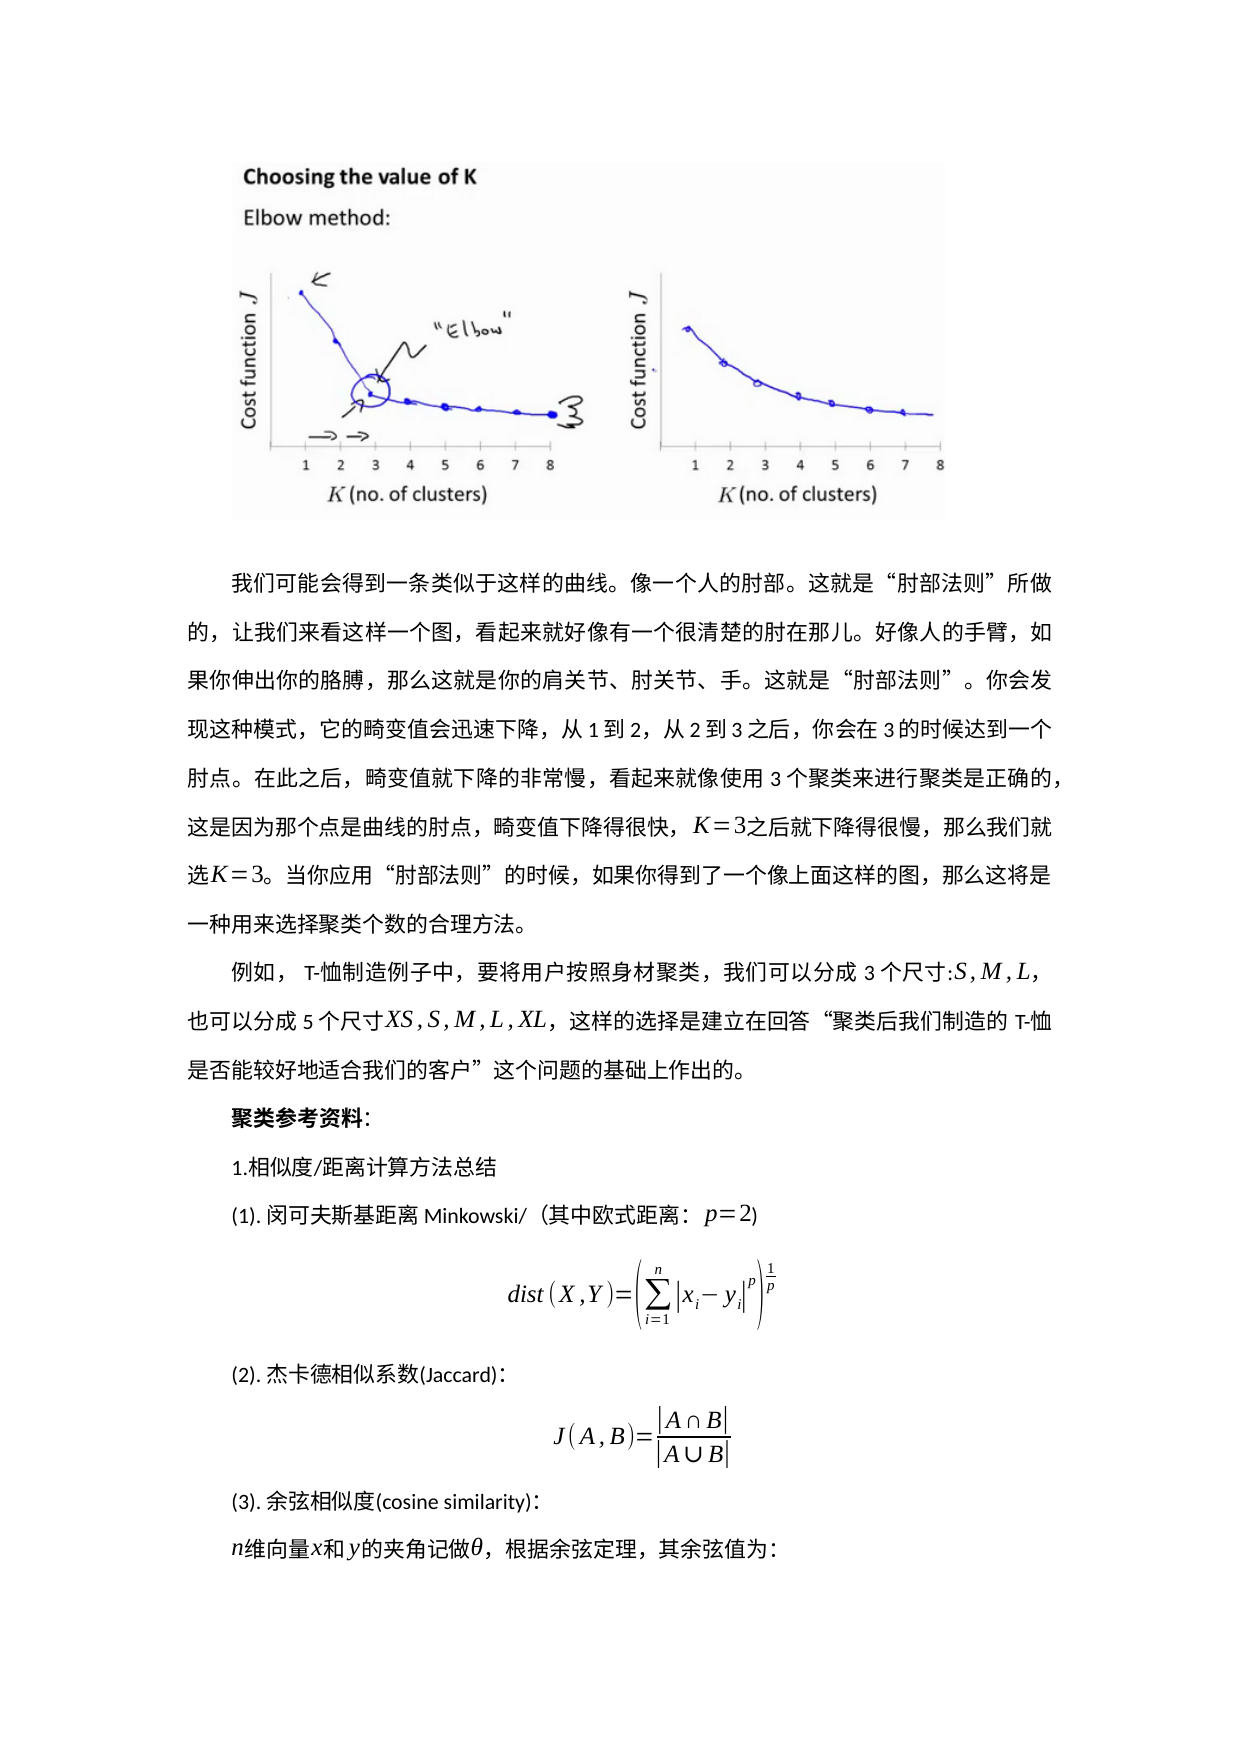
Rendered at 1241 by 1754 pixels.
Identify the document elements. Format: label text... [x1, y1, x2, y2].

picture [231, 162, 946, 520]
text 例如， T-恤制造例子中，要将用户按照身材聚类，我们可以分成3个尺寸:，也可以分成5个尺寸，这样的选择是建立在回答“聚类后我们制造的T-恤是否能较好地适合我们的客户”这个问题的基础上作出的。 [187, 955, 1053, 1085]
text (3). 余弦相似度(cosine similarity)： [187, 1483, 1053, 1516]
text (1). 闵可夫斯基距离Minkowski/（其中欧式距离：) [187, 1197, 1053, 1230]
text (2). 杰卡德相似系数(Jaccard)： [187, 1357, 1053, 1389]
text 1.相似度/距离计算方法总结 [187, 1149, 1053, 1182]
text 我们可能会得到一条类似于这样的曲线。像一个人的肘部。这就是“肘部法则”所做的，让我们来看这样一个图，看起来就好像有一个很清楚的肘在那儿。好像人的手臂，如果你伸出你的胳膊，那么这就是你的肩关节、肘关节、手。这就是“肘部法则”。你会发现这种模式，它的畸变值会迅速下降，从1到2，从2到3之后，你会在3的时候达到一个肘点。在此之后，畸变值就下降的非常慢，看起来就像使用3个聚类来进行聚类是正确的，这是因为那个点是曲线的肘点，畸变值下降得很快，之后就下降得很慢，那么我们就选。当你应用“肘部法则”的时候，如果你得到了一个像上面这样的图，那么这将是一种用来选择聚类个数的合理方法。 [187, 565, 1053, 939]
text 聚类参考资料： [187, 1101, 1053, 1133]
text 维向量和的夹角记做，根据余弦定理，其余弦值为： [187, 1532, 1053, 1564]
